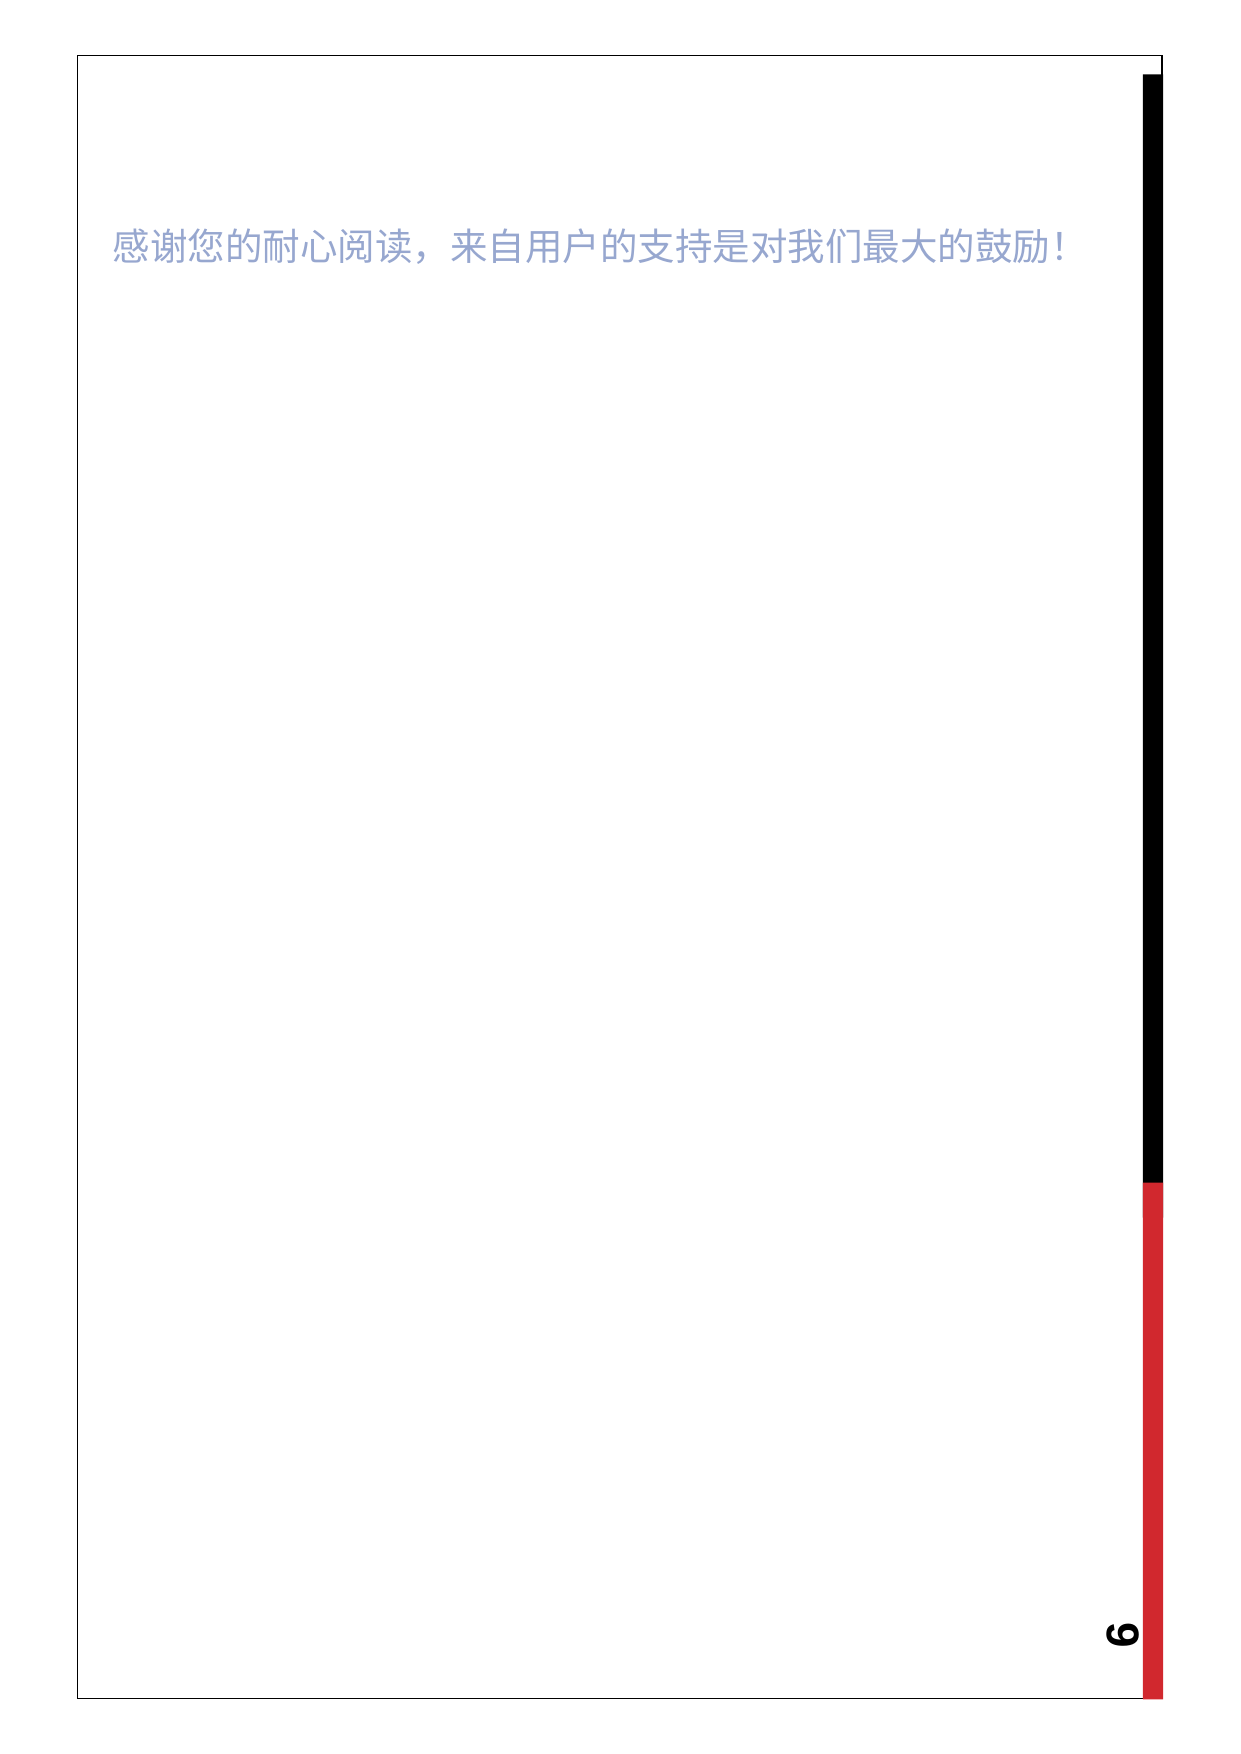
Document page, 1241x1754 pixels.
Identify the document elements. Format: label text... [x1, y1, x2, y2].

subtitle 感谢您的耐心阅读，来自用户的支持是对我们最大的鼓励！ [112, 217, 1128, 272]
